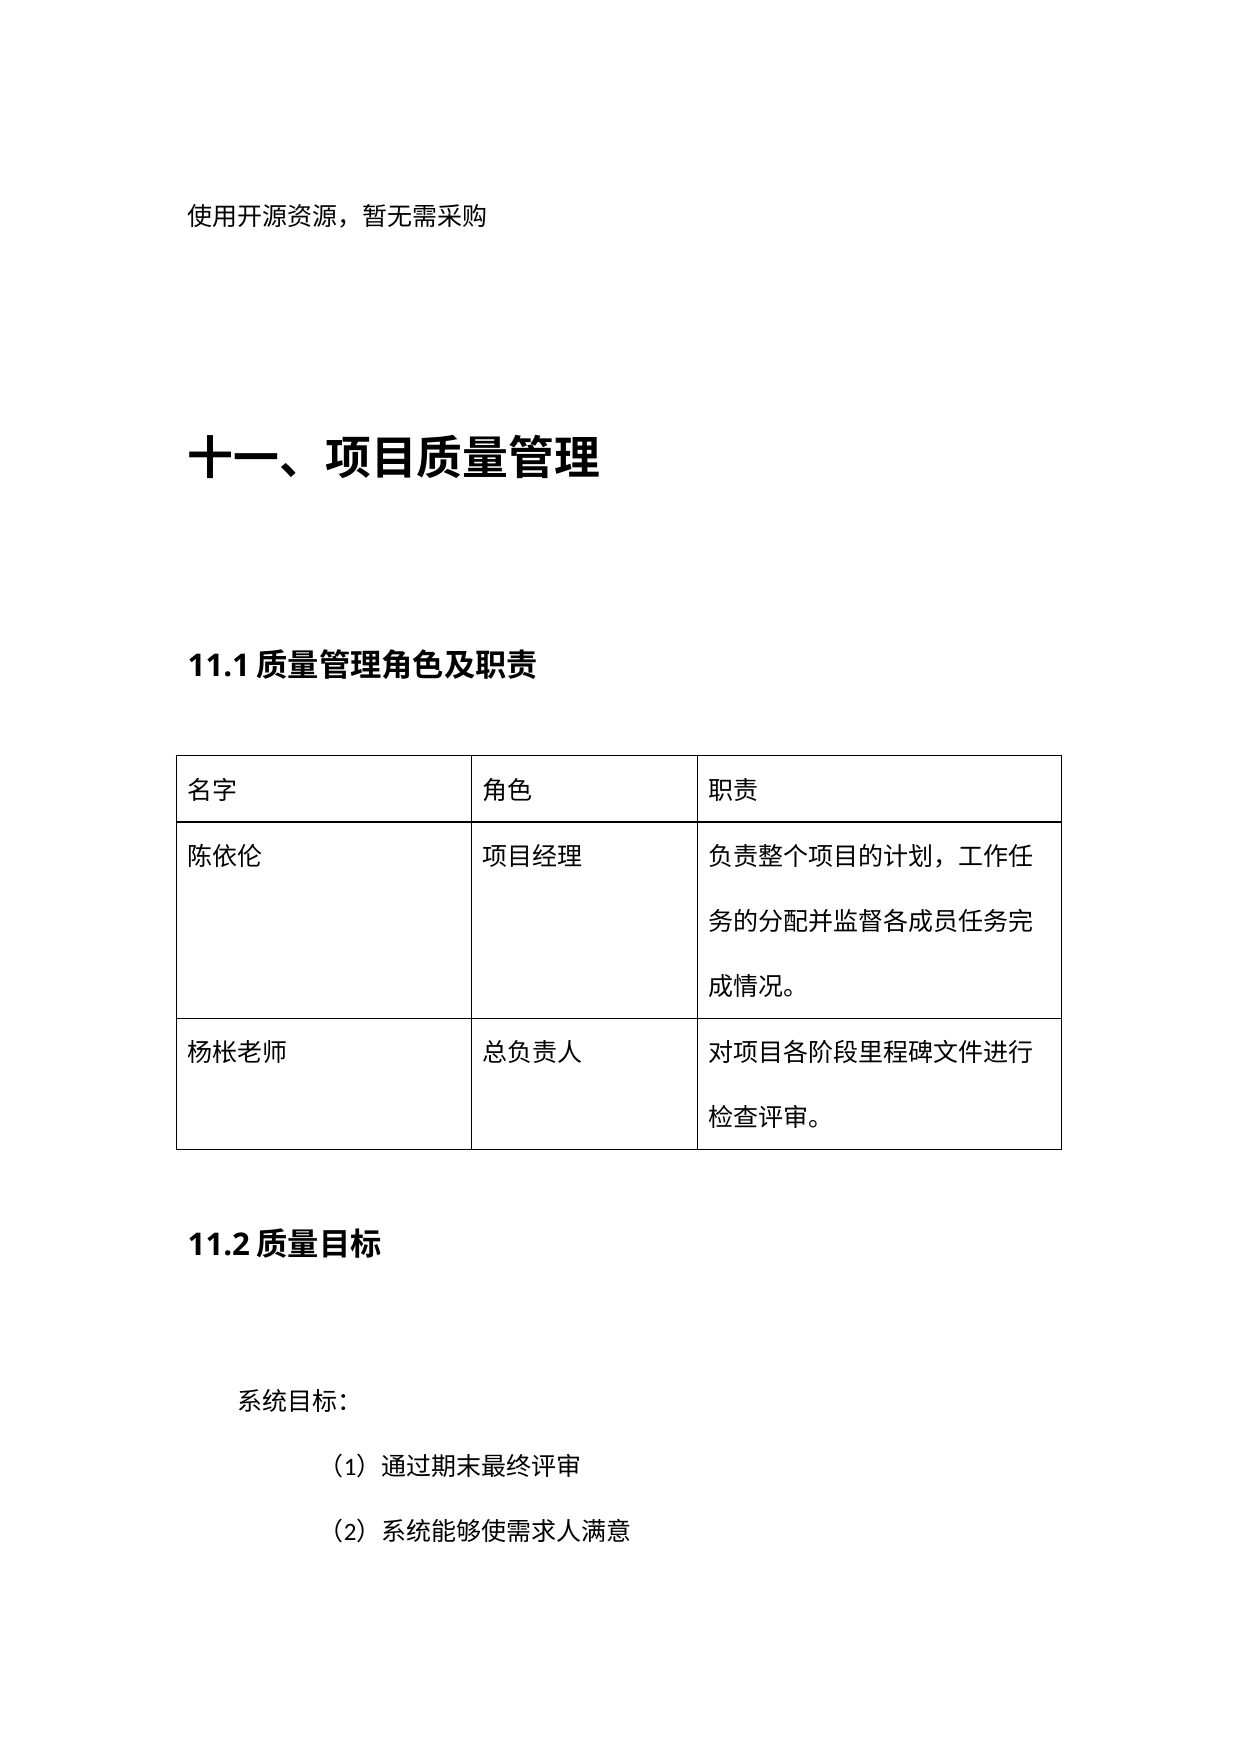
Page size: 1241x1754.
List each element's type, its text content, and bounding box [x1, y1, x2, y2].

table_cell 陈依伦 [177, 823, 471, 1017]
text 使用开源资源，暂无需采购 [187, 182, 1053, 247]
table_cell 对项目各阶段里程碑文件进行检查评审。 [698, 1019, 1061, 1148]
subtitle 11.1质量管理角色及职责 [187, 630, 1053, 695]
table_header 职责 [698, 756, 1061, 821]
text （1）通过期末最终评审 [275, 1432, 1053, 1497]
subtitle 11.2质量目标 [187, 1209, 1053, 1274]
table_cell 项目经理 [472, 823, 697, 1017]
text 系统目标： [187, 1367, 1053, 1432]
subtitle 项目质量管理 [187, 405, 1053, 503]
table_header 名字 [177, 756, 471, 821]
table_cell 杨枨老师 [177, 1019, 471, 1148]
table_header 角色 [472, 756, 697, 821]
table_cell 总负责人 [472, 1019, 697, 1148]
table_cell 负责整个项目的计划，工作任务的分配并监督各成员任务完成情况。 [698, 823, 1061, 1017]
text （2）系统能够使需求人满意 [275, 1497, 1053, 1562]
